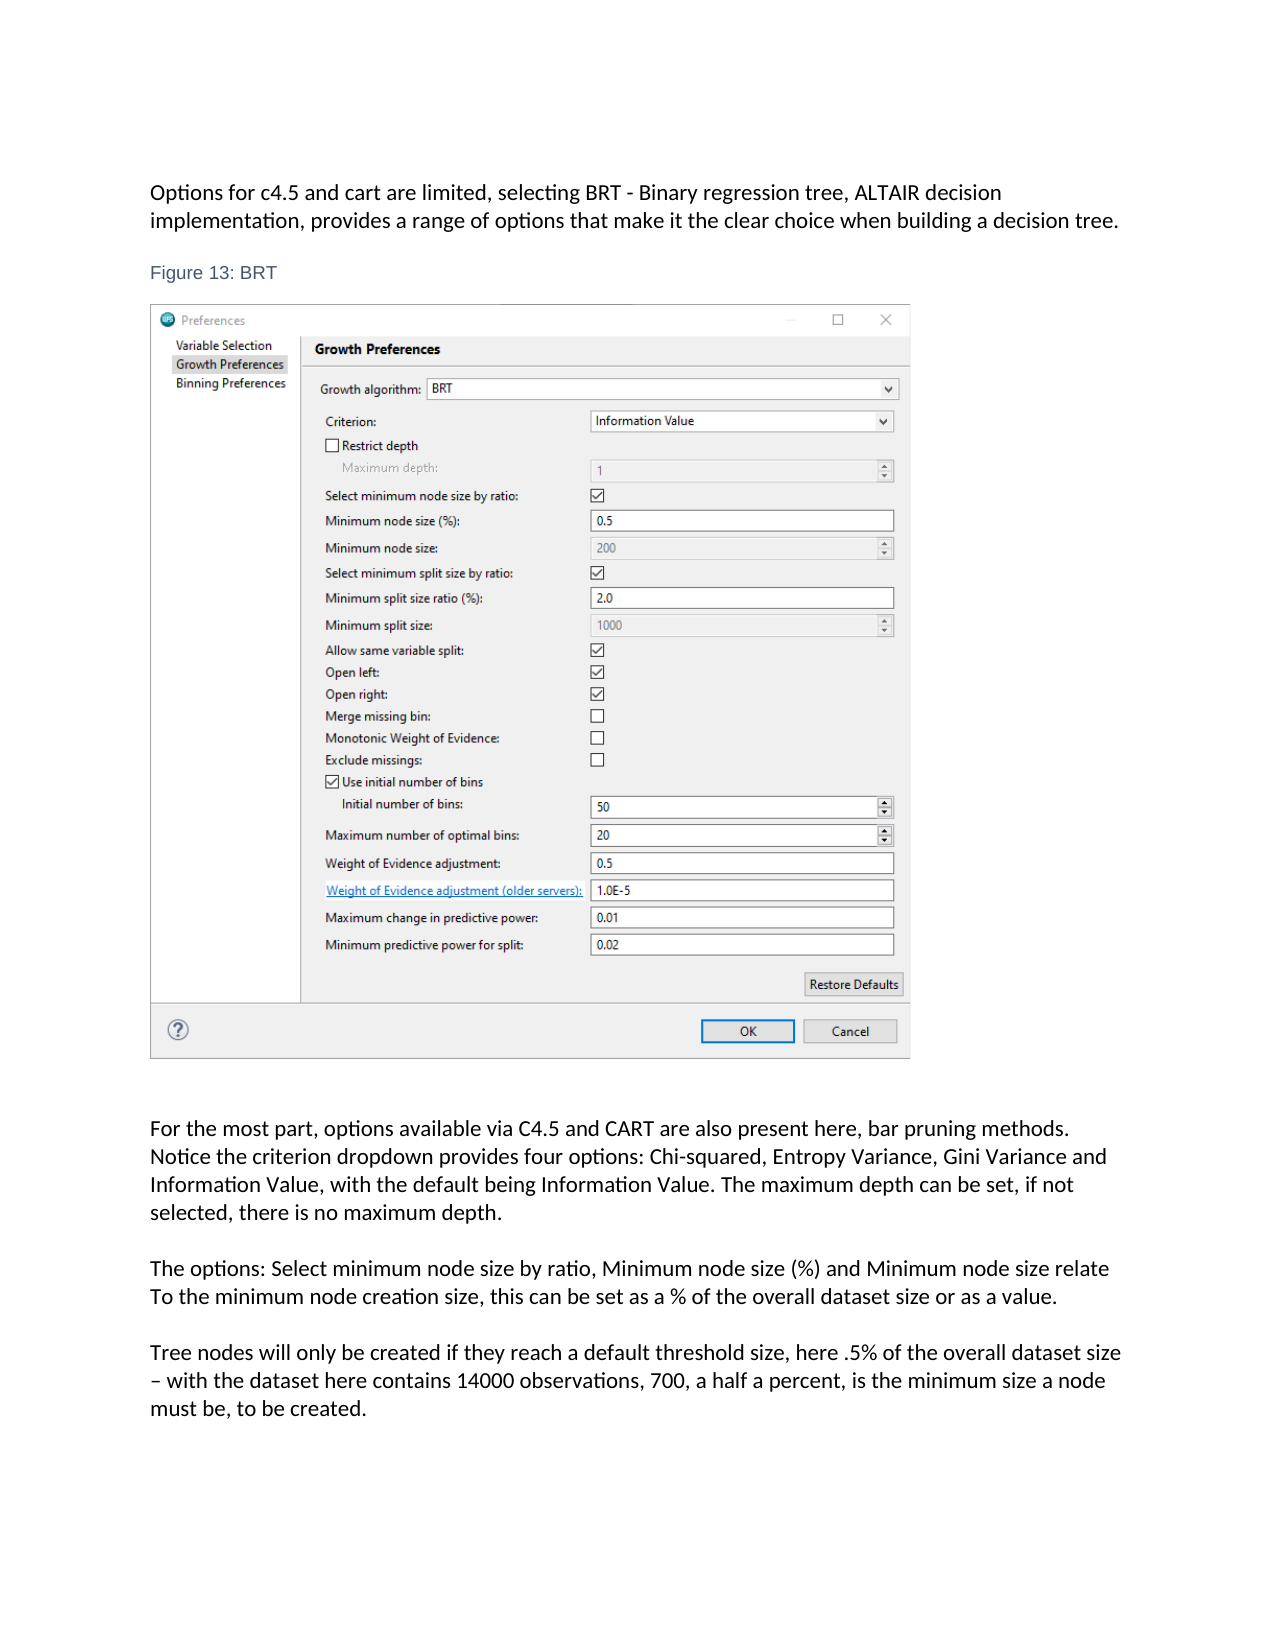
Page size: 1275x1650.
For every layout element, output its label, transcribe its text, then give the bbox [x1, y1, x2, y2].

text Tree nodes will only be created if they reach a default threshold size, here .5% of the overall dataset size – with the dataset here contains 14000 observations, 700, a half a percent, is the minimum size a node must be, to be created. [150, 1338, 1125, 1422]
text Figure 13: BRT [150, 262, 1125, 284]
text The options: Select minimum node size by ratio, Minimum node size (%) and Minimum node size relate [150, 1254, 1125, 1282]
text Options for c4.5 and cart are limited, selecting BRT - Binary regression tree, ALTAIR decision implementation, provides a range of options that make it the clear choice when building a decision tree. [150, 178, 1125, 234]
text To the minimum node creation size, this can be set as a % of the overall dataset size or as a value. [150, 1282, 1125, 1310]
text Notice the criterion dropdown provides four options: Chi-squared, Entropy Variance, Gini Variance and Information Value, with the default being Information Value. The maximum depth can be set, if not selected, there is no maximum depth. [150, 1142, 1125, 1226]
picture [150, 304, 911, 1059]
text For the most part, options available via C4.5 and CART are also present here, bar pruning methods. [150, 1114, 1125, 1142]
